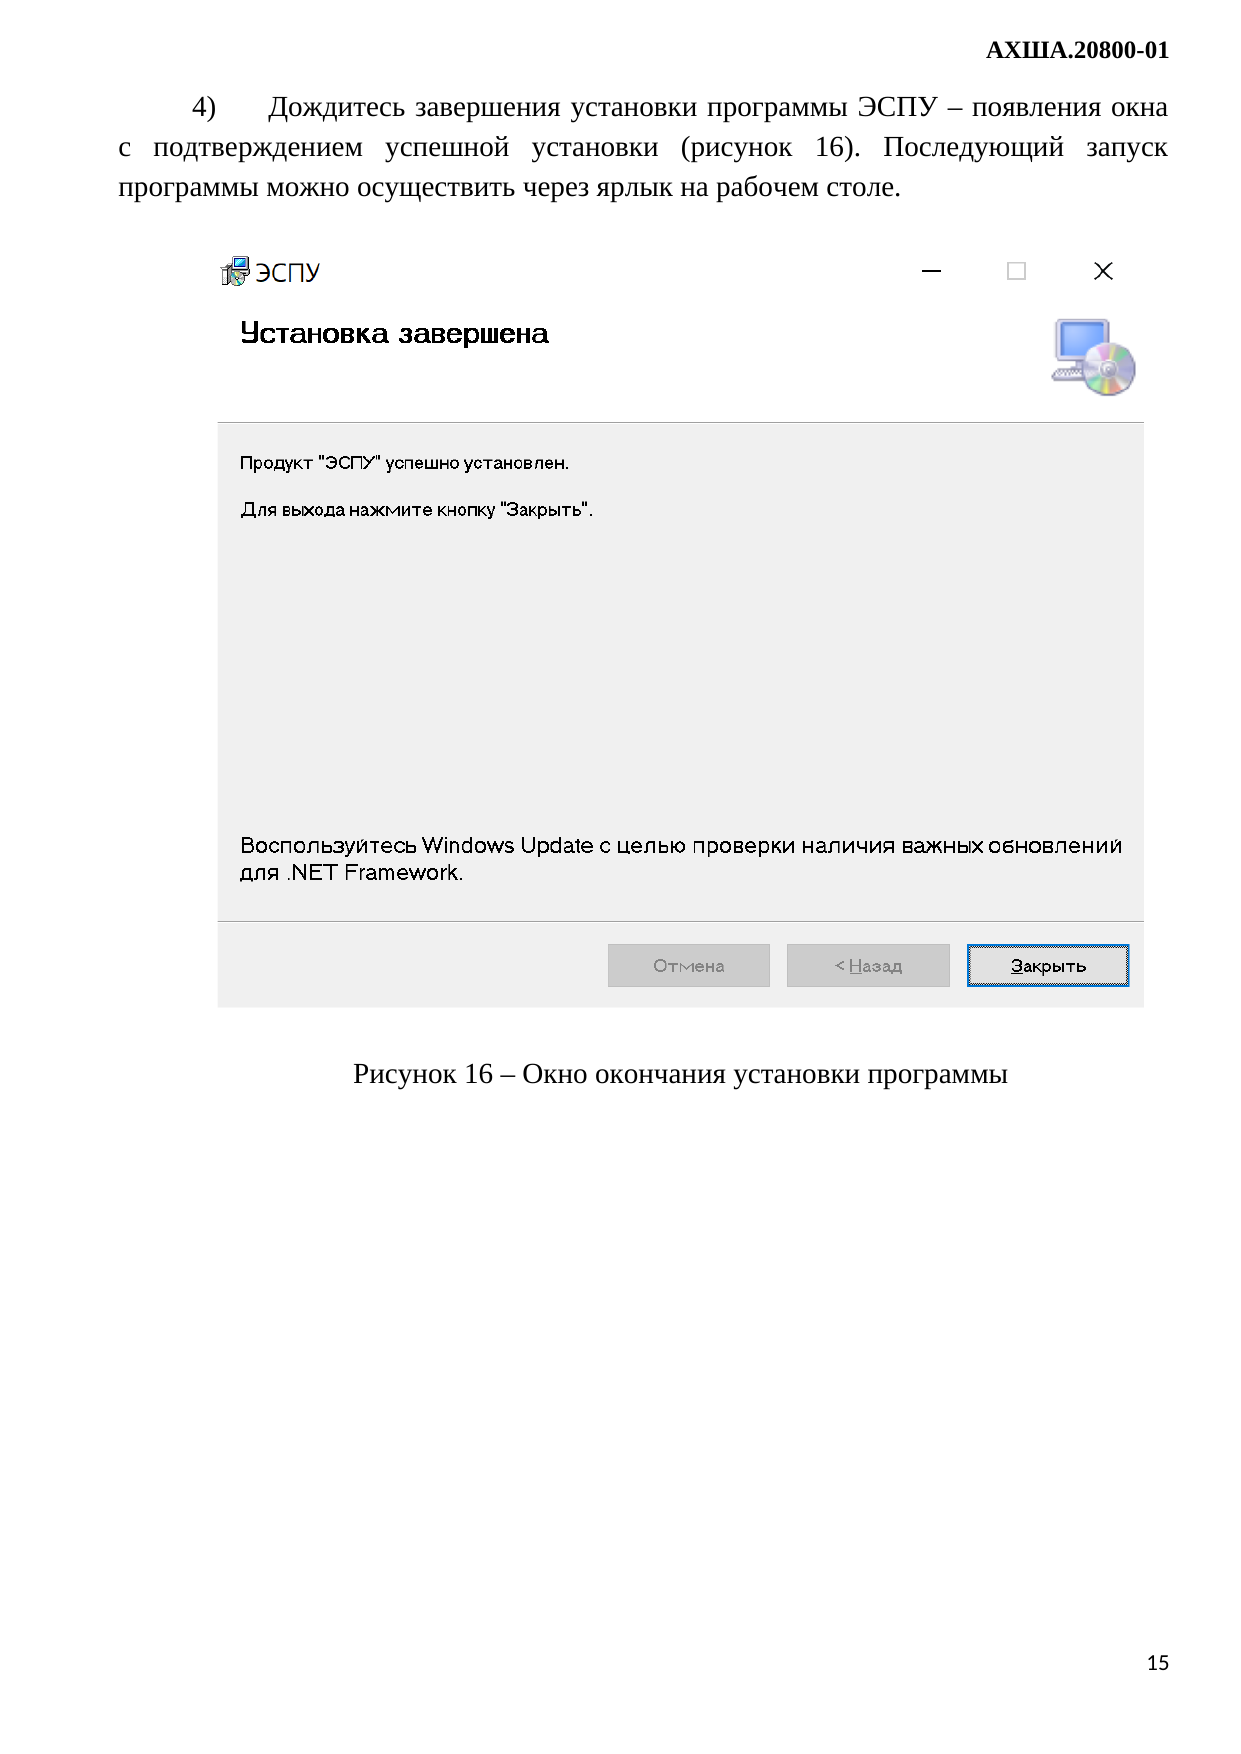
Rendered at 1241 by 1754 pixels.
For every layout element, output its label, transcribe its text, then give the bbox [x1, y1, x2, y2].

picture [217, 249, 1144, 1008]
text 4) Дождитесь завершения установки программы ЭСПУ – появления окна с подтверждением успешной установки (рисунок 16). Последующий запуск программы можно осуществить через ярлык на рабочем столе. [118, 89, 1169, 203]
text Рисунок 16 – Окно окончания установки программы [118, 1056, 1169, 1089]
